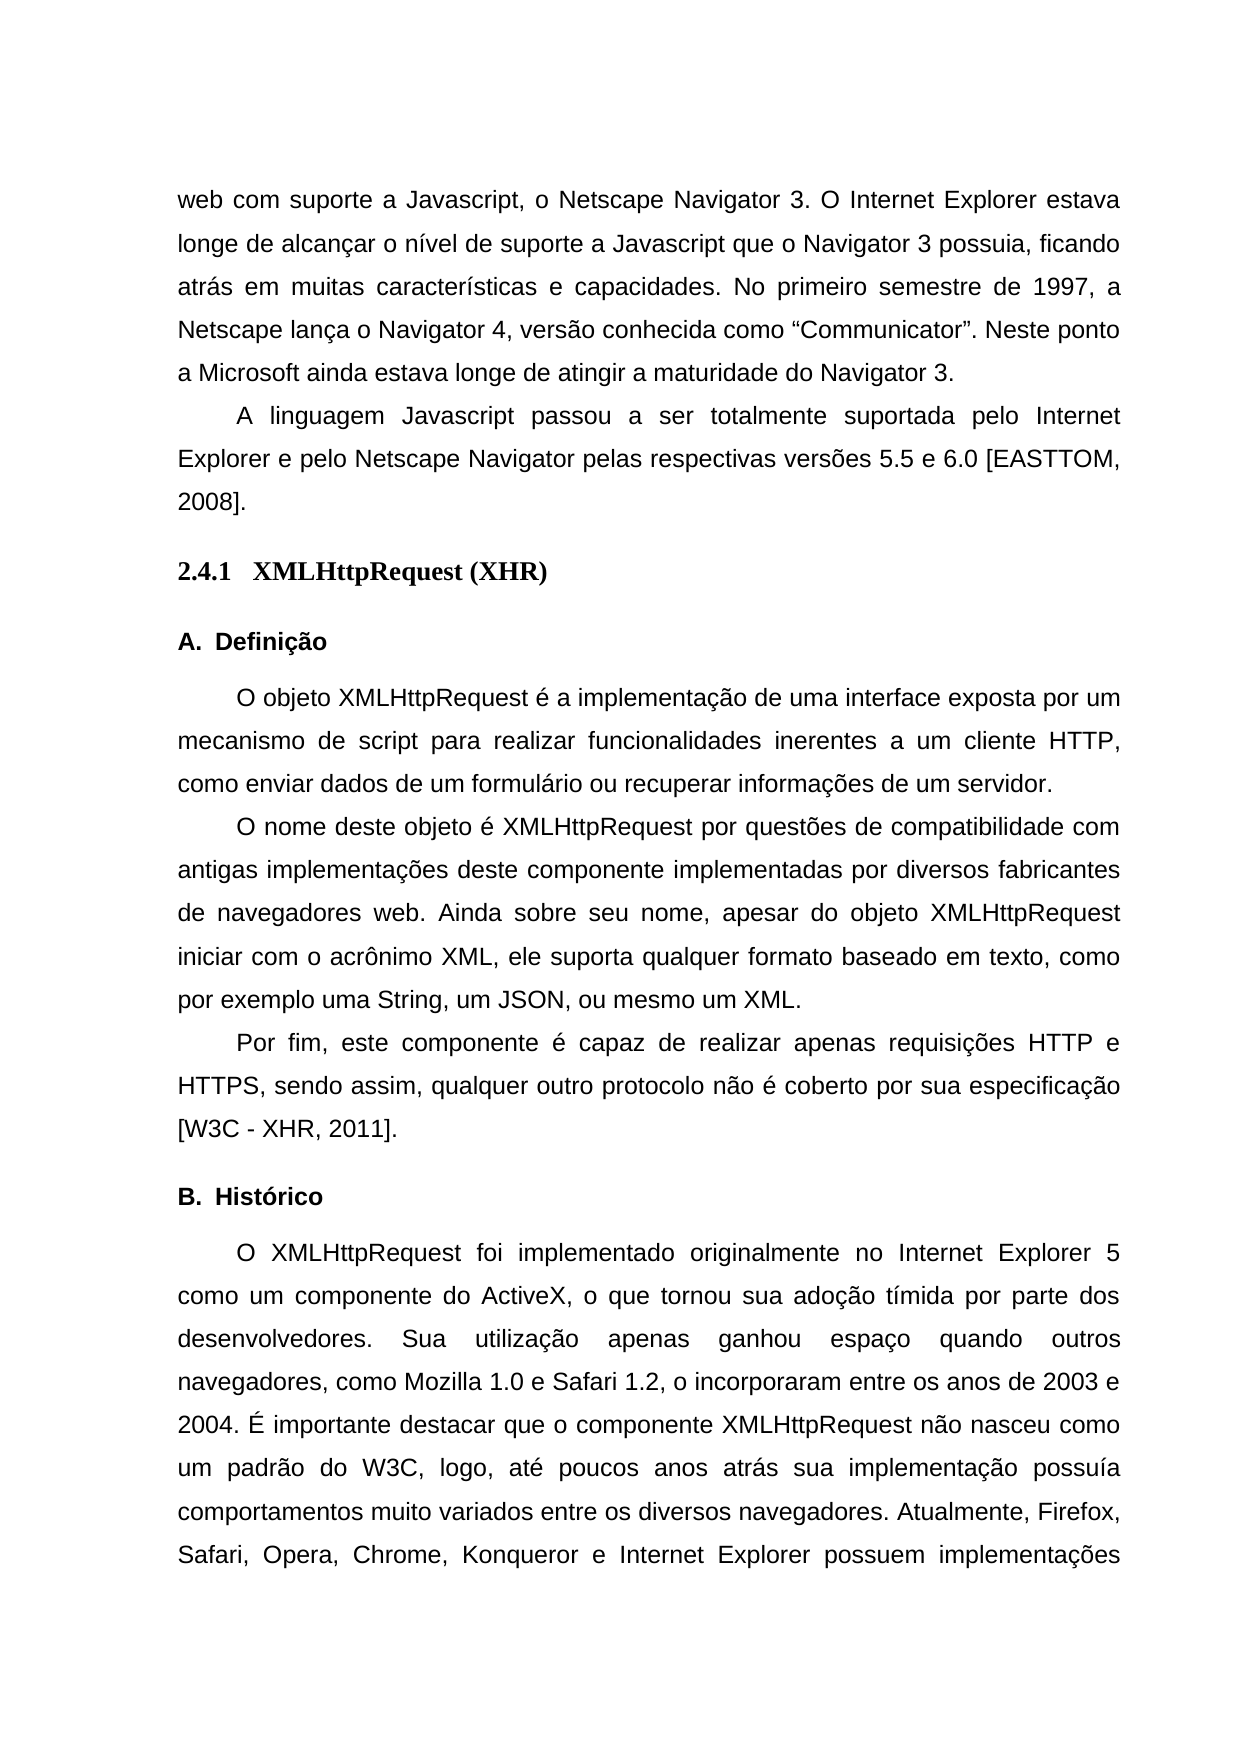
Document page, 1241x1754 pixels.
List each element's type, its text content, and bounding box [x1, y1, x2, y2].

subtitle XMLHttpRequest (XHR) [177, 555, 1122, 587]
text A linguagem Javascript passou a ser totalmente suportada pelo Internet Explorer e pelo Netscape Navigator pelas respectivas versões 5.5 e 6.0 [EASTTOM, 2008]. [177, 401, 1122, 516]
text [177, 185, 1122, 387]
list Histórico [177, 1182, 1122, 1211]
list Definição [177, 627, 1122, 656]
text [177, 1238, 1122, 1568]
text O nome deste objeto é XMLHttpRequest por questões de compatibilidade com antigas implementações deste componente implementadas por diversos fabricantes de navegadores web. Ainda sobre seu nome, apesar do objeto XMLHttpRequest iniciar com o acrônimo XML, ele suporta qualquer formato baseado em texto, como por exemplo uma String, um JSON, ou mesmo um XML. [177, 812, 1122, 1013]
text Por fim, este componente é capaz de realizar apenas requisições HTTP e HTTPS, sendo assim, qualquer outro protocolo não é coberto por sua especificação [W3C - XHR, 2011]. [177, 1028, 1122, 1143]
text O objeto XMLHttpRequest é a implementação de uma interface exposta por um mecanismo de script para realizar funcionalidades inerentes a um cliente HTTP, como enviar dados de um formulário ou recuperar informações de um servidor. [177, 683, 1122, 798]
